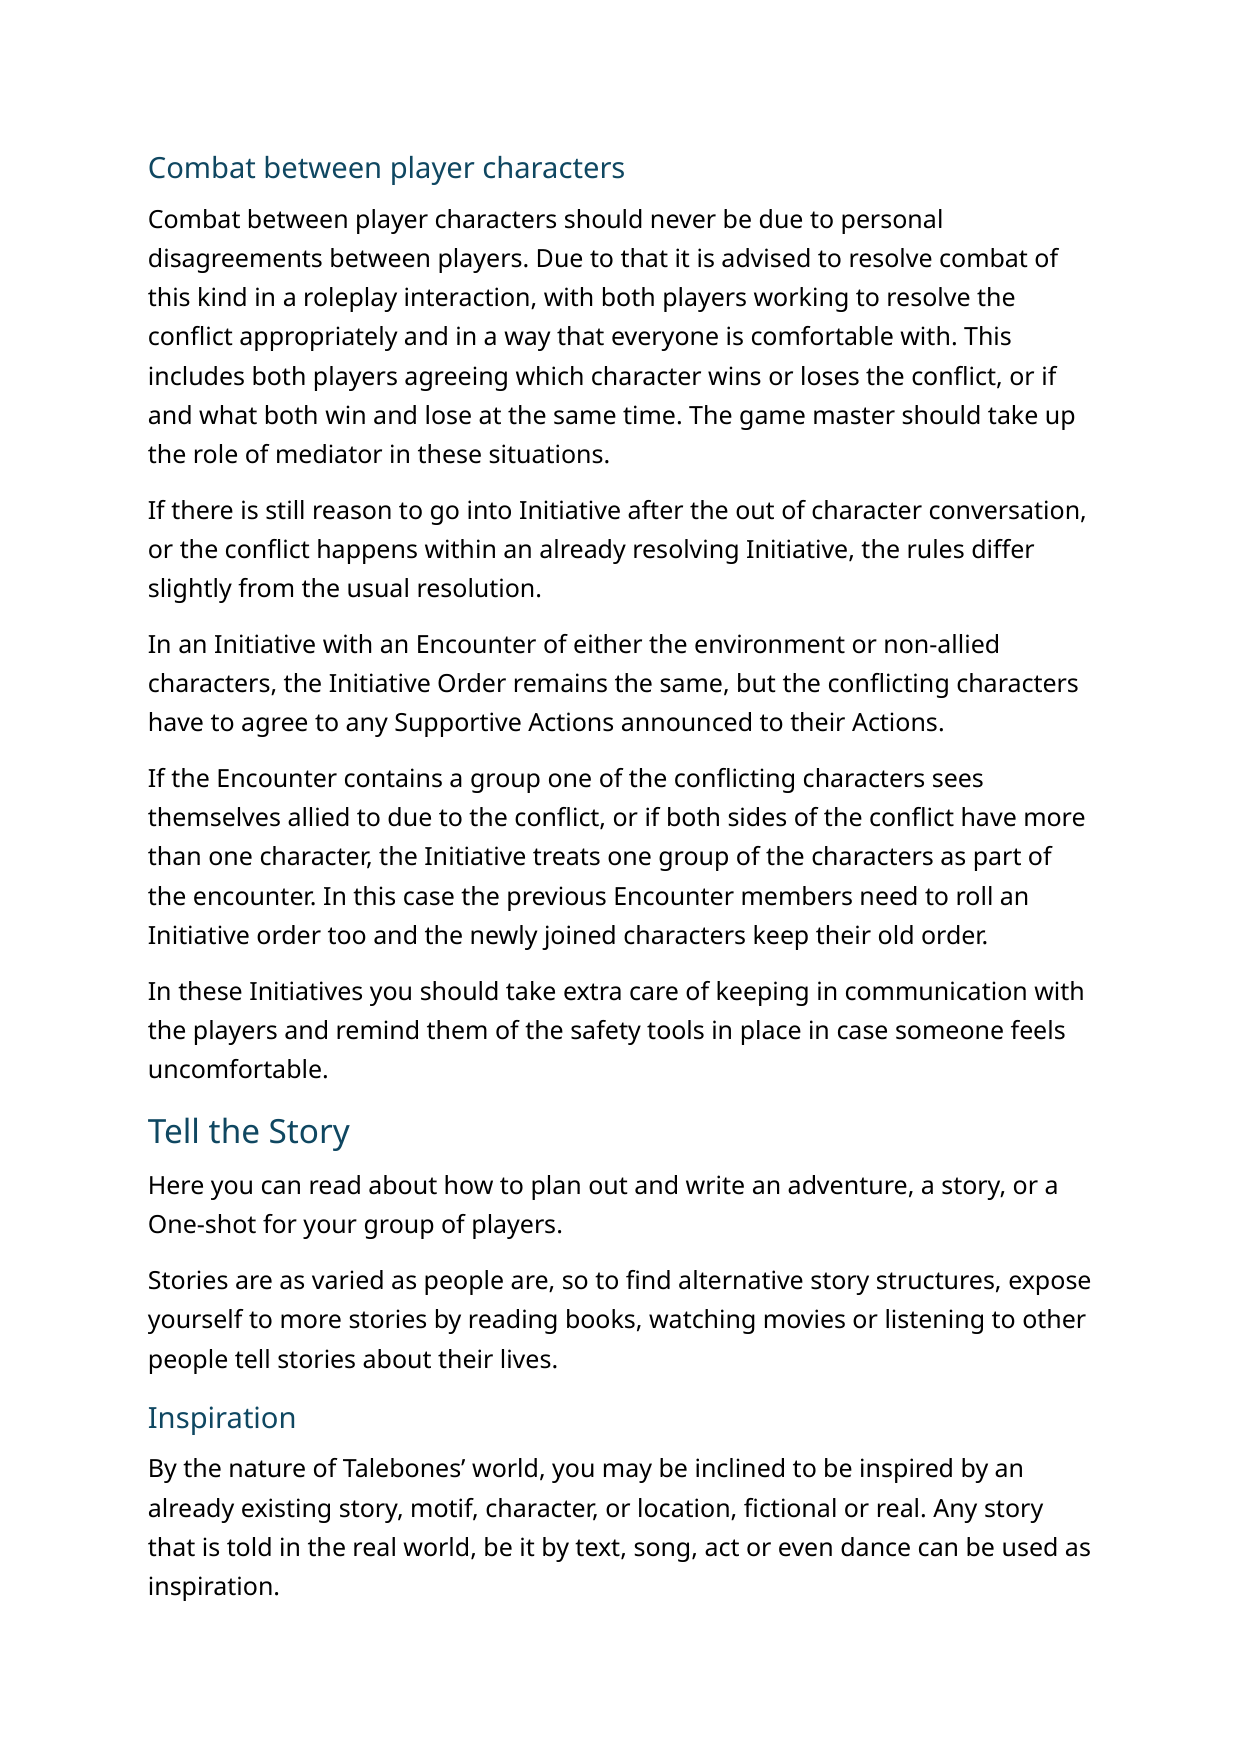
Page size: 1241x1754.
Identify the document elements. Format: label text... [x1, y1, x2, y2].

text Here you can read about how to plan out and write an adventure, a story, or a One-shot for your group of players. [148, 1168, 1093, 1241]
text If the Encounter contains a group one of the conflicting characters sees themselves allied to due to the conflict, or if both sides of the conflict have more than one character, the Initiative treats one group of the characters as part of the encounter. In this case the previous Encounter members need to roll an Initiative order too and the newly joined characters keep their old order. [148, 761, 1093, 951]
text Combat between player characters should never be due to personal disagreements between players. Due to that it is advised to resolve combat of this kind in a roleplay interaction, with both players working to resolve the conflict appropriately and in a way that everyone is comfortable with. This includes both players agreeing which character wins or loses the conflict, or if and what both win and lose at the same time. The game master should take up the role of mediator in these situations. [148, 202, 1093, 471]
text In these Initiatives you should take extra care of keeping in communication with the players and remind them of the safety tools in place in case someone feels uncomfortable. [148, 973, 1093, 1086]
text In an Initiative with an Encounter of either the environment or non-allied characters, the Initiative Order remains the same, but the conflicting characters have to agree to any Supportive Actions announced to their Actions. [148, 627, 1093, 739]
text Stories are as varied as people are, so to find alternative story structures, expose yourself to more stories by reading books, watching movies or listening to other people tell stories about their lives. [148, 1263, 1093, 1375]
subtitle Inspiration [148, 1397, 1093, 1437]
text If there is still reason to go into Initiative after the out of character conversation, or the conflict happens within an already resolving Initiative, the rules differ slightly from the usual resolution. [148, 492, 1093, 605]
subtitle Combat between player characters [148, 148, 1093, 187]
subtitle Tell the Story [148, 1107, 1093, 1153]
text By the nature of Talebones’ world, you may be inclined to be inspired by an already existing story, motif, character, or location, fictional or real. Any story that is told in the real world, be it by text, song, act or even dance can be used as inspiration. [148, 1451, 1093, 1603]
